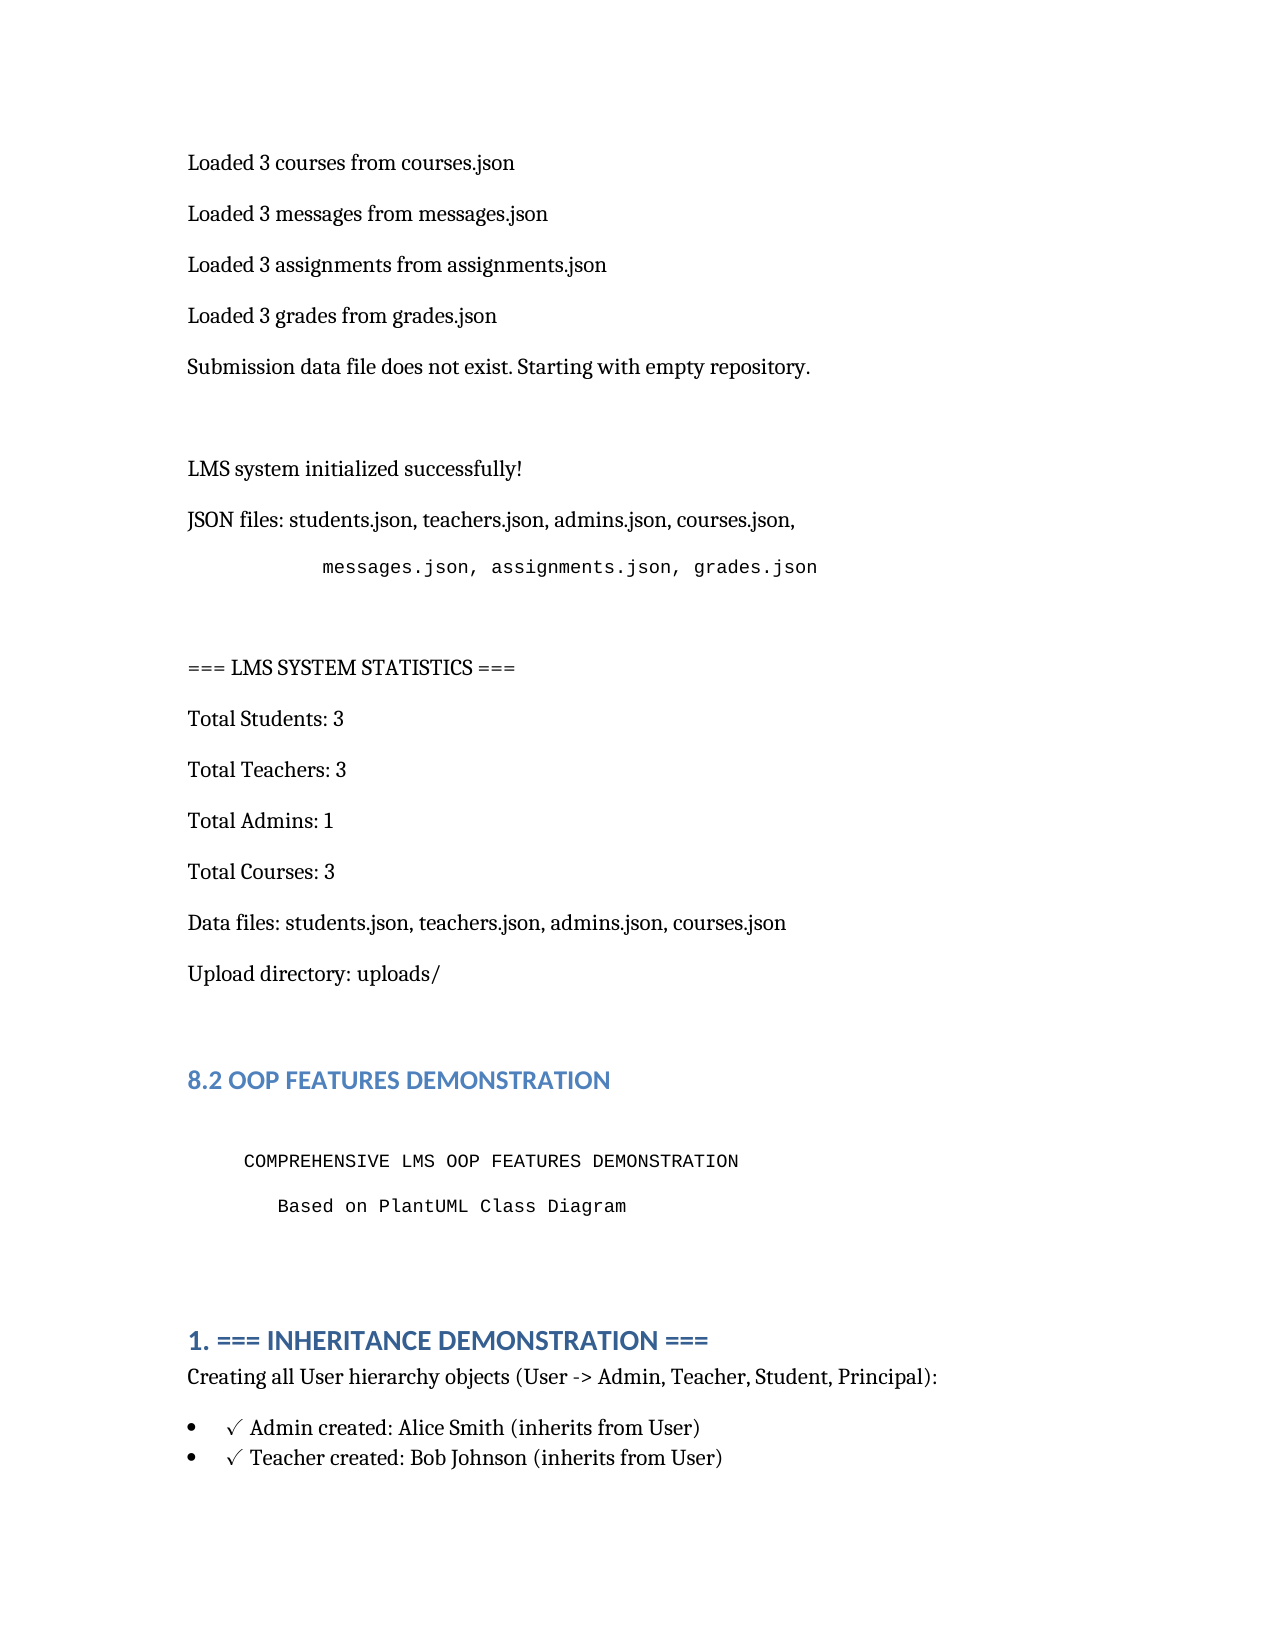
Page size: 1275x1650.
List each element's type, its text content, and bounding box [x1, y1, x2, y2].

text Submission data file does not exist. Starting with empty repository. [187, 354, 1087, 381]
text JSON files: students.json, teachers.json, admins.json, courses.json, [187, 507, 1087, 534]
text messages.json, assignments.json, grades.json [187, 558, 1087, 579]
text Loaded 3 courses from courses.json [187, 150, 1087, 176]
text Loaded 3 assignments from assignments.json [187, 252, 1087, 278]
text Total Teachers: 3 [187, 757, 1087, 783]
text Creating all User hierarchy objects (User -> Admin, Teacher, Student, Principal): [187, 1363, 1087, 1390]
list ✓ Admin created: Alice Smith (inherits from User) [187, 1414, 1087, 1441]
text Loaded 3 grades from grades.json [187, 303, 1087, 329]
text Total Courses: 3 [187, 859, 1087, 885]
text Based on PlantUML Class Diagram [187, 1197, 1087, 1218]
text LMS system initialized successfully! [187, 456, 1087, 483]
text COMPREHENSIVE LMS OOP FEATURES DEMONSTRATION [187, 1152, 1087, 1173]
text === LMS SYSTEM STATISTICS === [187, 654, 1087, 681]
subtitle 1. === INHERITANCE DEMONSTRATION === [187, 1322, 1087, 1358]
text Upload directory: uploads/ [187, 961, 1087, 987]
text Total Students: 3 [187, 706, 1087, 732]
subtitle 8.2 OOP FEATURES DEMONSTRATION [187, 1063, 1087, 1096]
text Loaded 3 messages from messages.json [187, 201, 1087, 227]
list ✓ Teacher created: Bob Johnson (inherits from User) [187, 1445, 1087, 1471]
text Data files: students.json, teachers.json, admins.json, courses.json [187, 910, 1087, 936]
text Total Admins: 1 [187, 808, 1087, 834]
